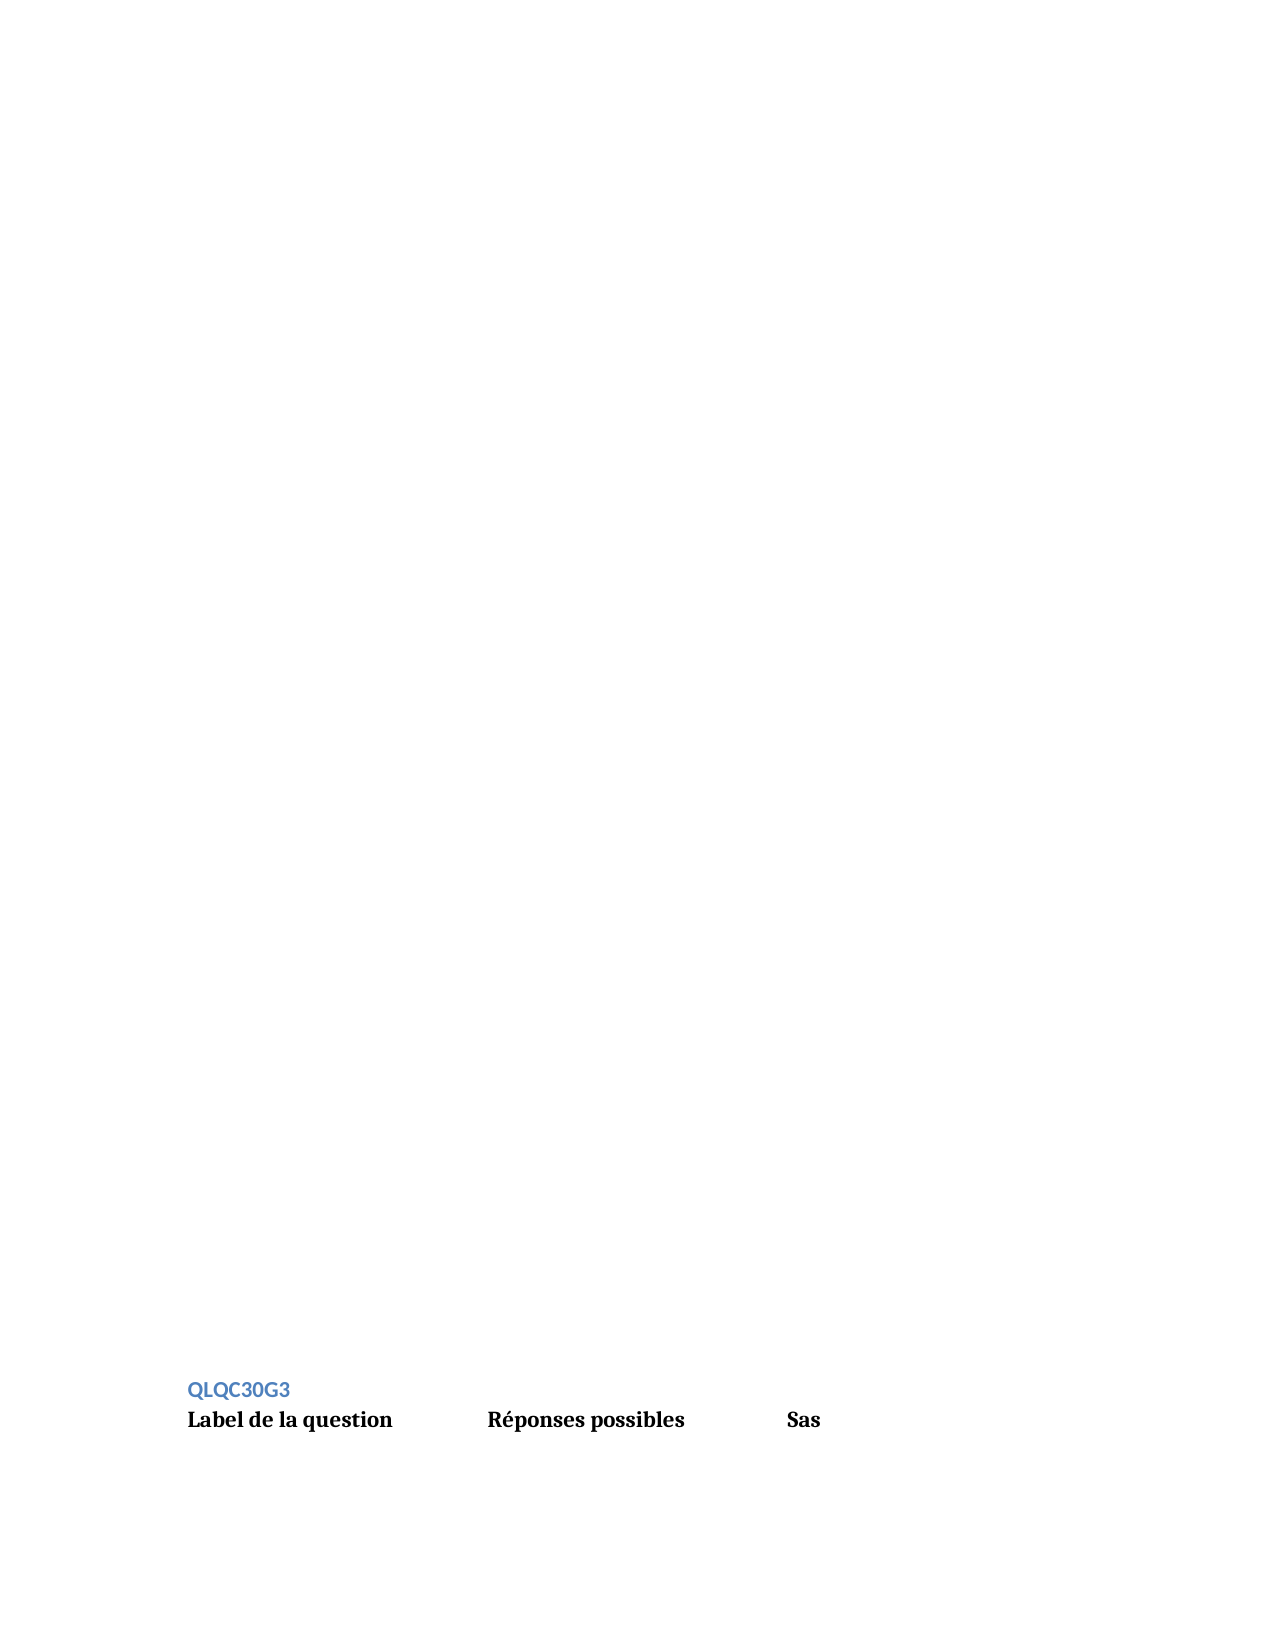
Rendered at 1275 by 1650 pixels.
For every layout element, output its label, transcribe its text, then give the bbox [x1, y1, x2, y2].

table_header Label de la question [176, 1407, 476, 1458]
subtitle QLQC30G3 [187, 1375, 1087, 1403]
table_header Réponses possibles [476, 1407, 776, 1458]
table_header Sas [776, 1407, 1076, 1458]
